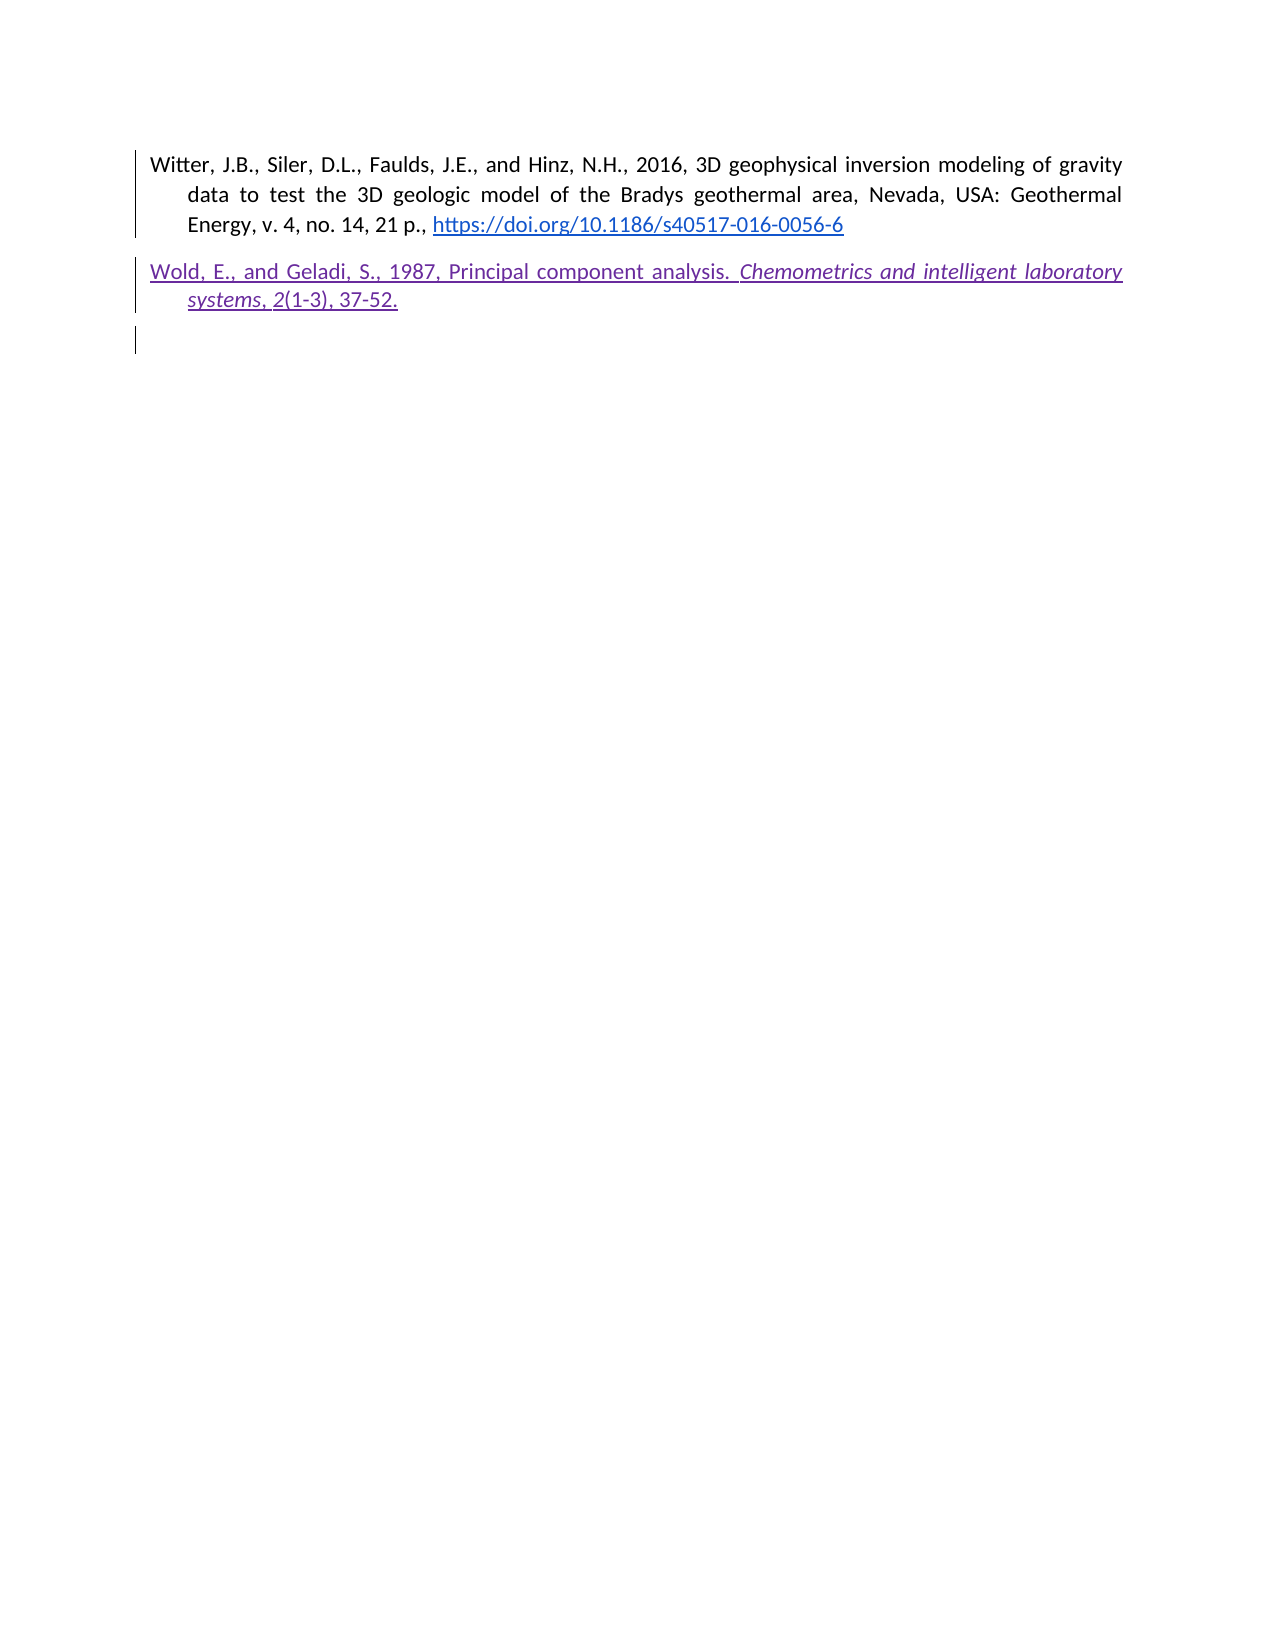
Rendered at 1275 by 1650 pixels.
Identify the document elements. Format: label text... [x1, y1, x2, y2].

text Witter, J.B., Siler, D.L., Faulds, J.E., and Hinz, N.H., 2016, 3D geophysical inversion modeling of gravity data to test the 3D geologic model of the Bradys geothermal area, Nevada, USA: Geothermal Energy, v. 4, no. 14, 21 p., https://doi.org/10.1186/s40517-016-0056-6 [150, 150, 1125, 238]
